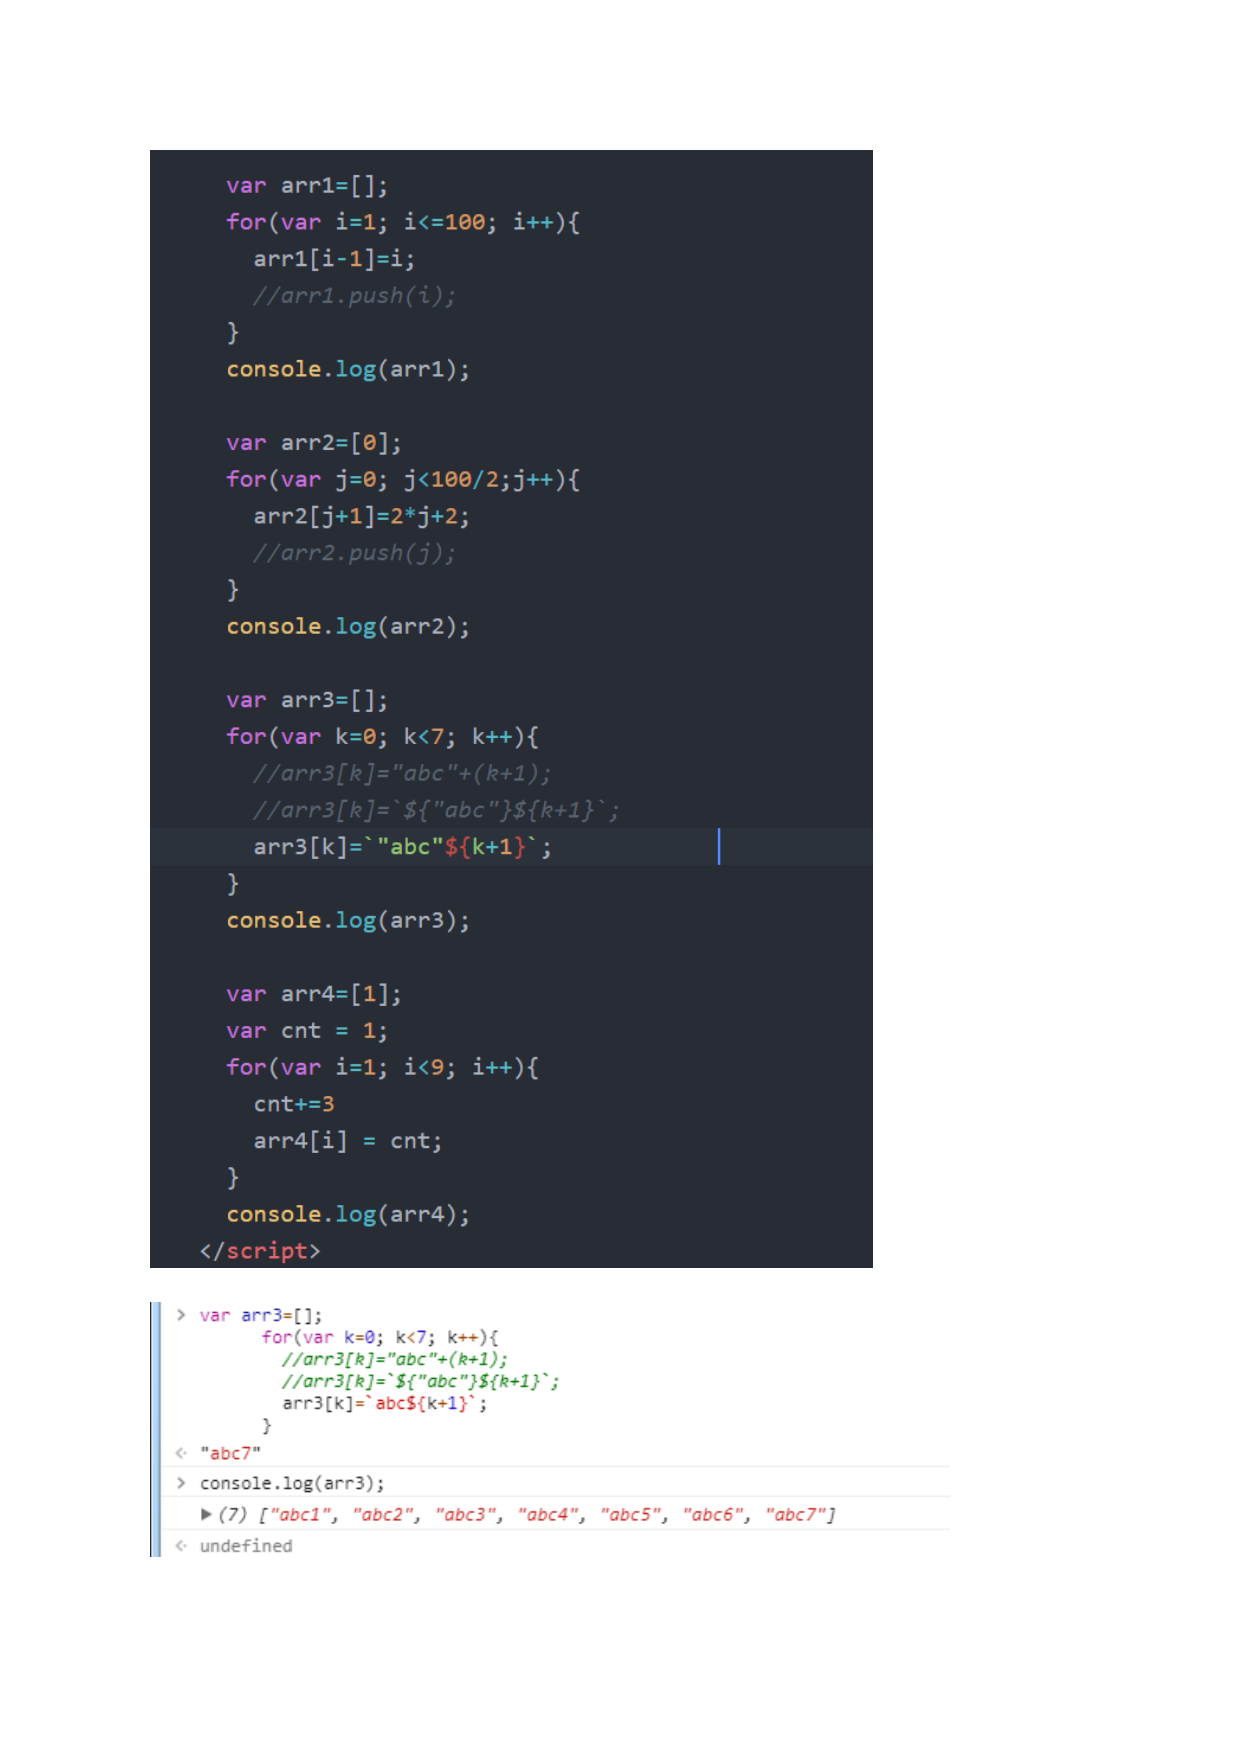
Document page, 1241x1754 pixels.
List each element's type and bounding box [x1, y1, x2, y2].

picture [150, 1302, 951, 1557]
picture [150, 150, 873, 1268]
